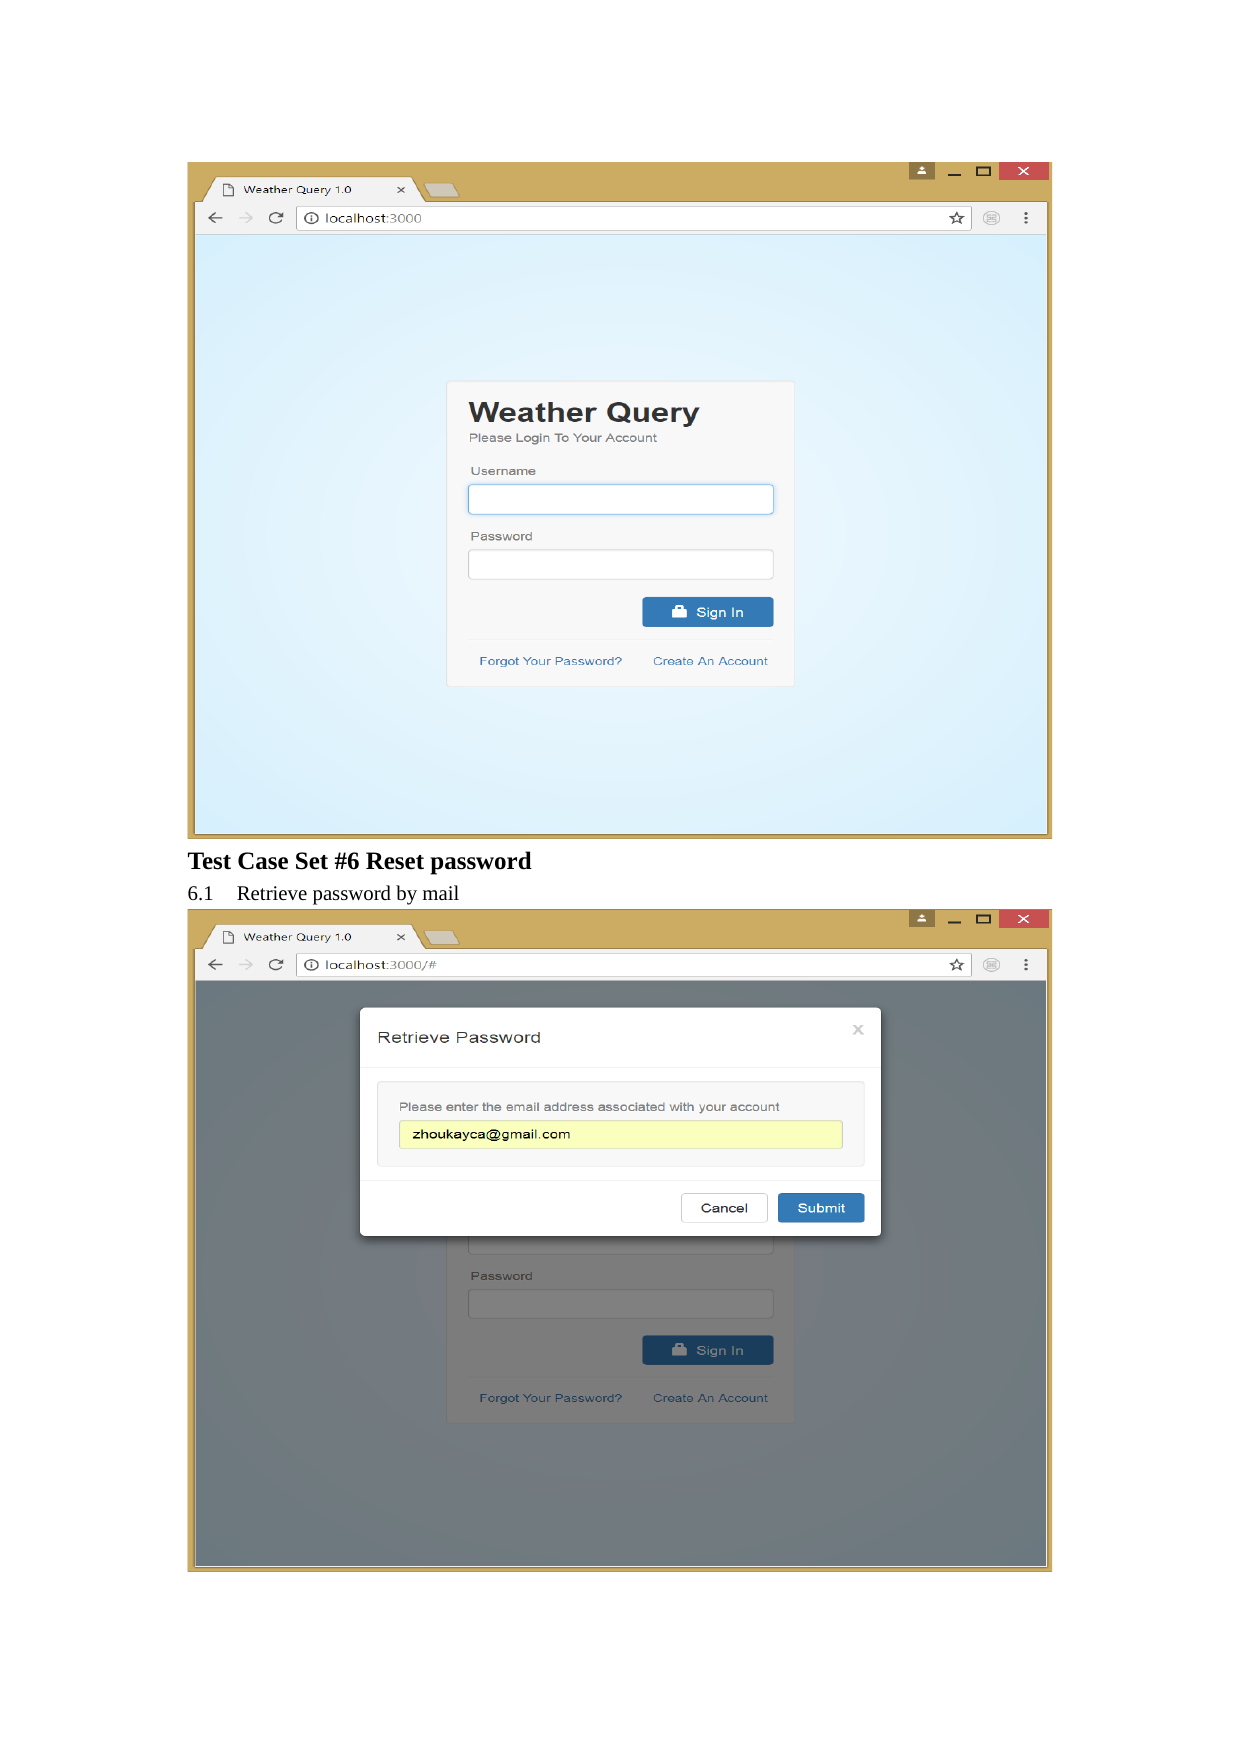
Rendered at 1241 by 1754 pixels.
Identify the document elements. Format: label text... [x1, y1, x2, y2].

list Retrieve password by mail [187, 877, 1053, 909]
picture [187, 909, 1053, 1572]
text Test Case Set #6 Reset password [187, 839, 1053, 877]
picture [187, 162, 1053, 839]
